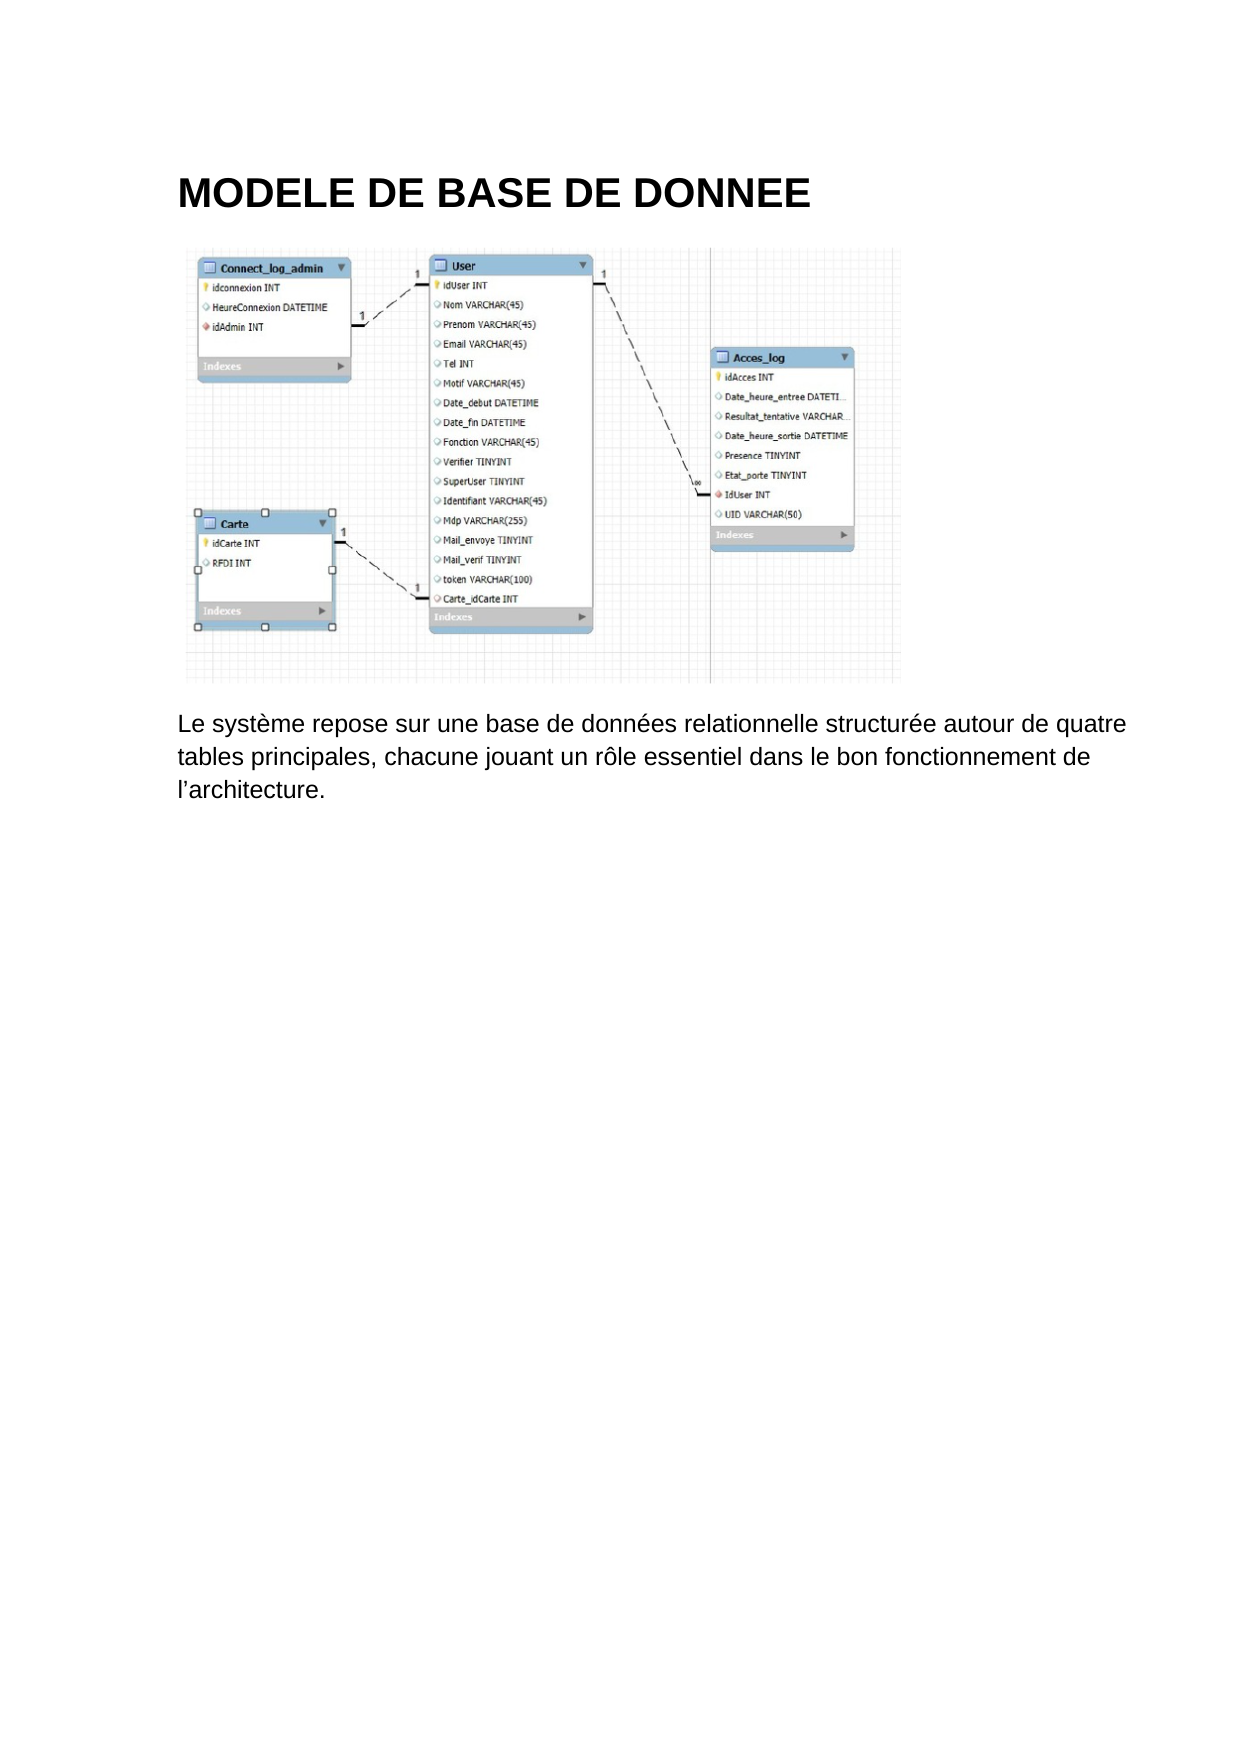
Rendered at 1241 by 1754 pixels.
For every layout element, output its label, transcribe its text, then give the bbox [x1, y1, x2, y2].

subtitle MODELE DE BASE DE DONNEE [177, 168, 1152, 216]
picture [177, 244, 901, 684]
text Le système repose sur une base de données relationnelle structurée autour de quatre tables principales, chacune jouant un rôle essentiel dans le bon fonctionnement de l’architecture. [177, 709, 1152, 803]
